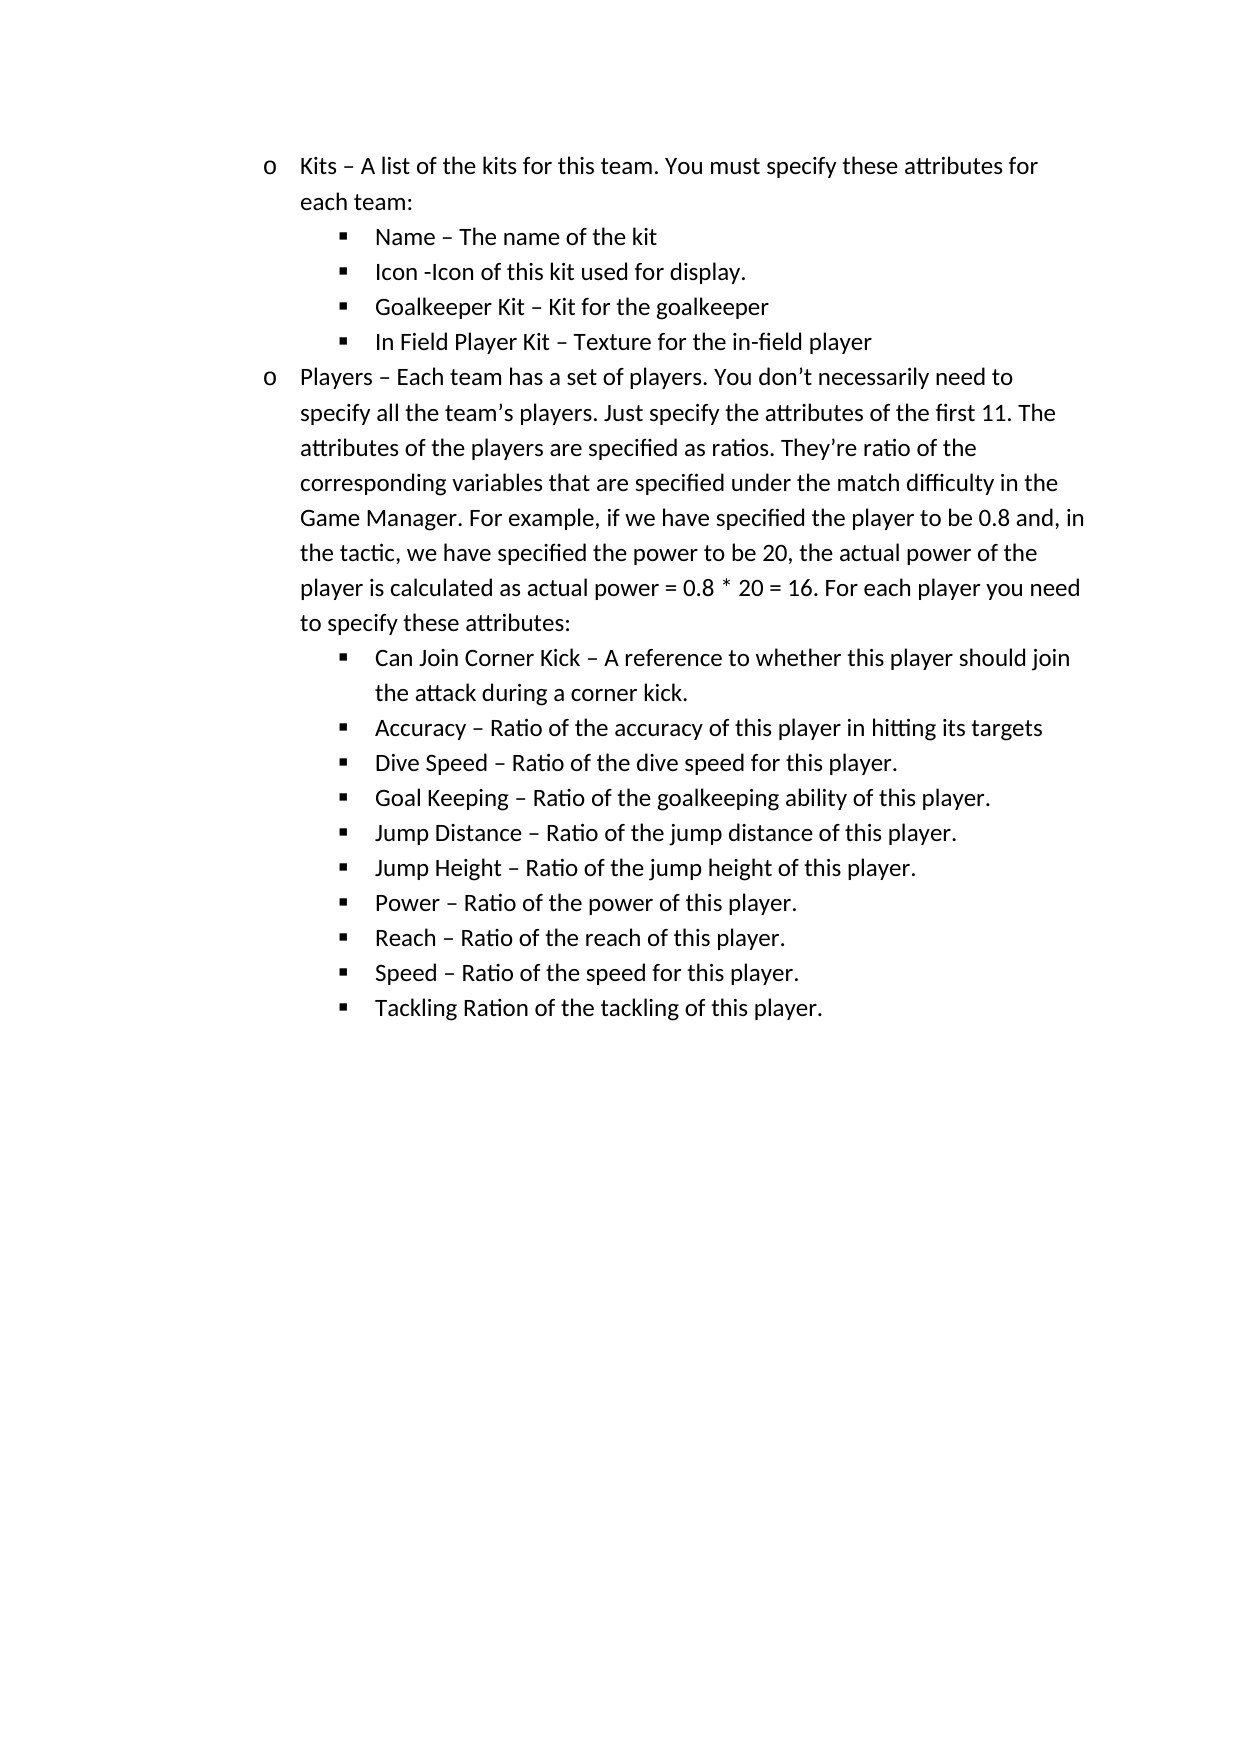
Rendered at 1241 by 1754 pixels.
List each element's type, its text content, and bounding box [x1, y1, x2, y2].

list Can Join Corner Kick – A reference to whether this player should join the attack during a corner kick. [337, 642, 1090, 708]
list Accuracy – Ratio of the accuracy of this player in hitting its targets [337, 712, 1090, 743]
list Goalkeeper Kit – Kit for the goalkeeper [337, 291, 1090, 322]
list Tackling Ration of the tackling of this player. [337, 992, 1090, 1023]
list Dive Speed – Ratio of the dive speed for this player. [337, 747, 1090, 778]
list Power – Ratio of the power of this player. [337, 887, 1090, 918]
list Kits – A list of the kits for this team. You must specify these attributes for each team: [262, 150, 1090, 217]
list Goal Keeping – Ratio of the goalkeeping ability of this player. [337, 782, 1090, 813]
list Players – Each team has a set of players. You don’t necessarily need to specify all the team’s players. Just specify the attributes of the first 11. The attributes of the players are specified as ratios. They’re ratio of the corresponding variables that are specified under the match difficulty in the Game Manager. For example, if we have specified the player to be 0.8 and, in the tactic, we have specified the power to be 20, the actual power of the player is calculated as actual power = 0.8 * 20 = 16. For each player you need to specify these attributes: [262, 361, 1090, 638]
list Icon -Icon of this kit used for display. [337, 256, 1090, 287]
list Name – The name of the kit [337, 221, 1090, 252]
list In Field Player Kit – Texture for the in-field player [337, 326, 1090, 357]
list Jump Height – Ratio of the jump height of this player. [337, 852, 1090, 883]
list Reach – Ratio of the reach of this player. [337, 922, 1090, 953]
list Speed – Ratio of the speed for this player. [337, 957, 1090, 988]
list Jump Distance – Ratio of the jump distance of this player. [337, 817, 1090, 848]
